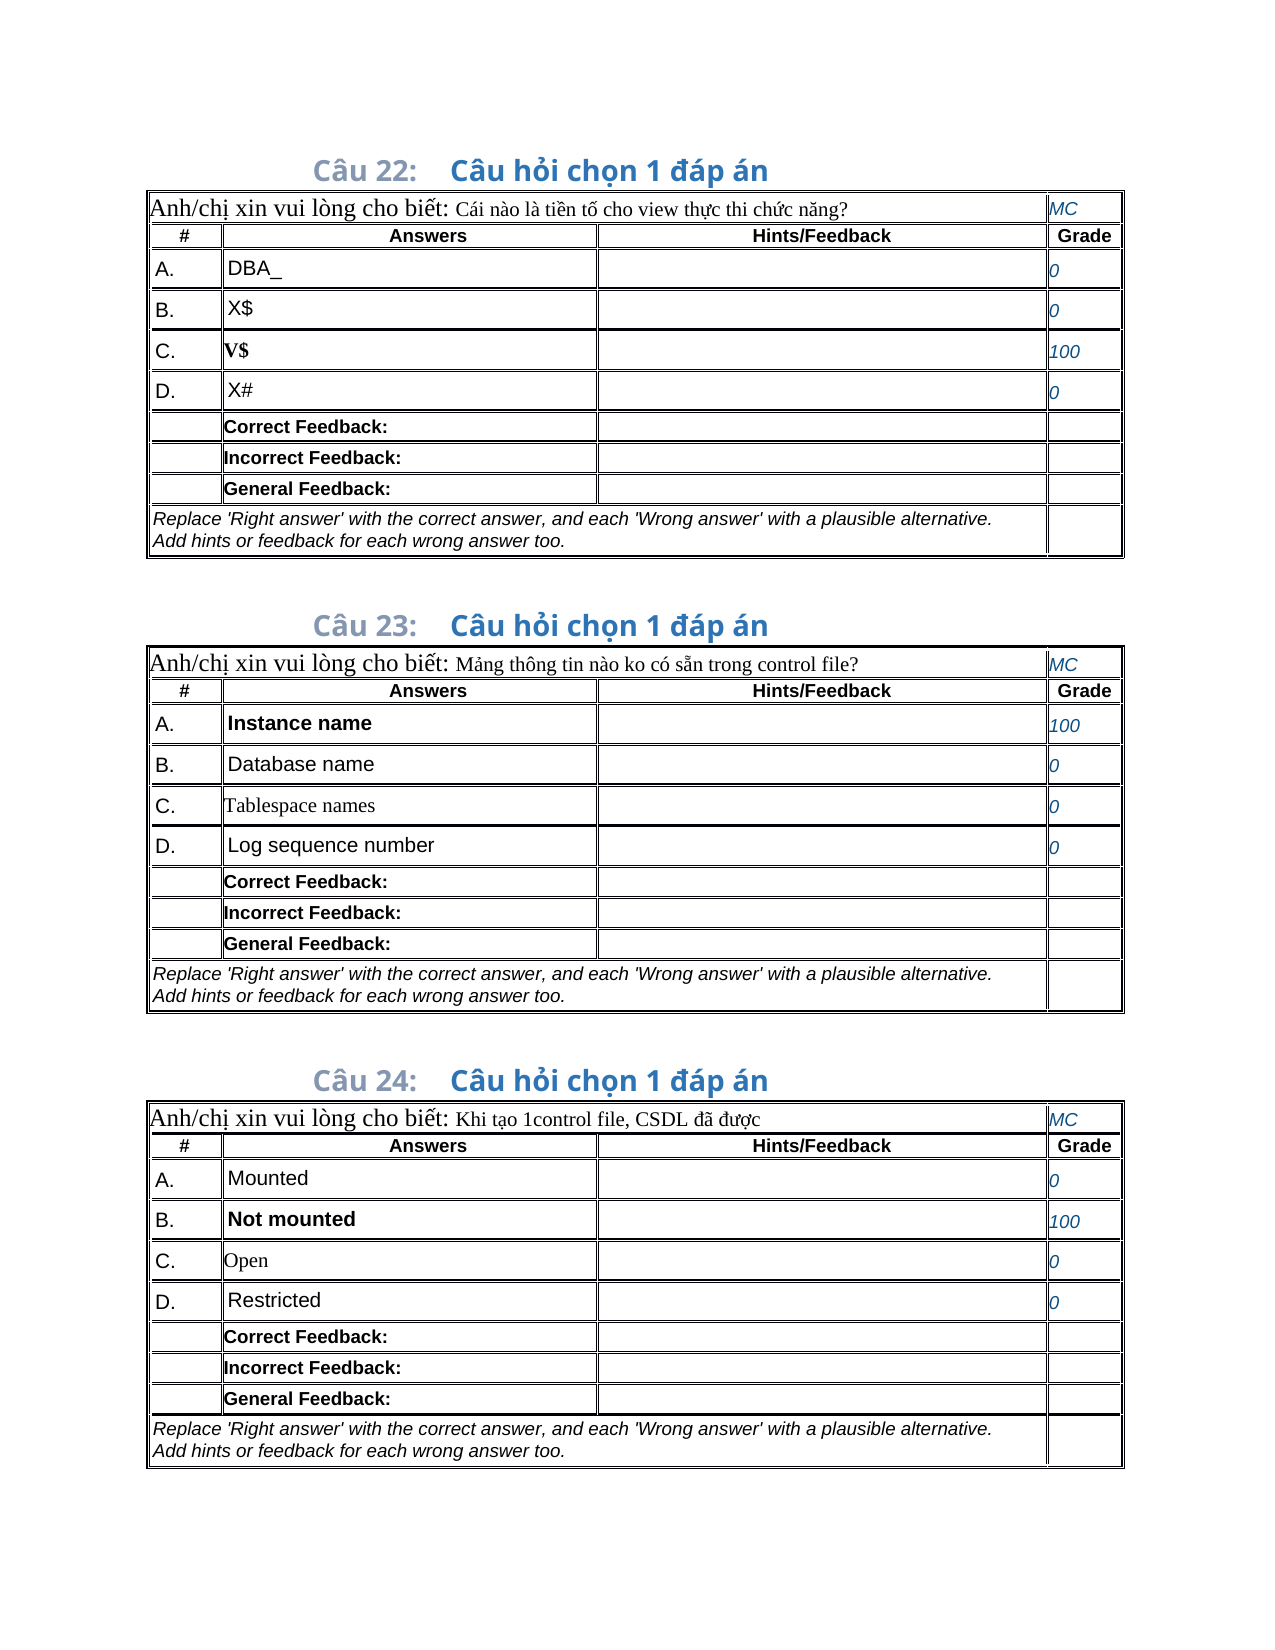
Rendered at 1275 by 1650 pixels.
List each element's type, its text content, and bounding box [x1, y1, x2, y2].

table_cell [599, 291, 1046, 328]
table_cell Tablespace names [224, 787, 596, 824]
table_cell [599, 705, 1046, 742]
table_cell 0 [1049, 1238, 1122, 1279]
table_cell Replace 'Right answer' with the correct answer, and each 'Wrong answer' with a plausible alternative. Add hints or feedback for each wrong answer too. [148, 958, 1048, 1010]
table_cell [599, 372, 1046, 409]
table_cell 0 [1049, 287, 1122, 328]
table_cell # [148, 677, 222, 702]
table_cell [148, 1198, 222, 1238]
table_cell # [150, 1132, 221, 1157]
table_cell [148, 1382, 222, 1413]
table_cell [148, 1320, 222, 1351]
table_cell [599, 1283, 1046, 1320]
table_cell [150, 824, 221, 864]
table_cell Hints/Feedback [599, 225, 1046, 246]
table_cell [599, 827, 1046, 864]
table_cell [599, 331, 1046, 369]
table_cell [148, 896, 222, 927]
table_cell [599, 1323, 1046, 1351]
table_cell Instance name [224, 705, 596, 742]
table_cell DBA_ [224, 250, 596, 287]
table_cell 100 [1049, 328, 1123, 369]
table_cell [150, 471, 221, 502]
table_cell 0 [1049, 783, 1122, 824]
table_cell 0 [1048, 369, 1123, 409]
table_cell V$ [224, 331, 596, 369]
table_header Anh/chị xin vui lòng cho biết: Khi tạo 1control file, CSDL đã được [150, 1104, 1048, 1132]
table_cell Correct Feedback: [224, 413, 596, 440]
table_cell Incorrect Feedback: [224, 899, 596, 927]
table_cell 0 [1049, 743, 1122, 783]
table_cell Answers [224, 225, 596, 246]
table_cell [599, 1160, 1046, 1198]
table_cell [1049, 471, 1122, 502]
table_cell [599, 475, 1046, 502]
table_cell [599, 868, 1046, 896]
table_cell Database name [224, 746, 596, 783]
table_cell [150, 783, 221, 824]
table_cell Replace 'Right answer' with the correct answer, and each 'Wrong answer' with a plausible alternative. Add hints or feedback for each wrong answer too. [148, 1413, 1048, 1466]
table_cell [599, 930, 1046, 958]
table_cell [599, 787, 1046, 824]
table_cell [148, 927, 222, 958]
table_cell [599, 1385, 1046, 1413]
table_cell [599, 1354, 1046, 1382]
table_cell Grade [1049, 1132, 1121, 1157]
subtitle Câu hỏi chọn 1 đáp án [312, 1060, 1125, 1100]
table_cell General Feedback: [224, 475, 596, 502]
table_cell [1048, 1382, 1123, 1413]
table_cell [150, 865, 221, 896]
table_cell Log sequence number [224, 827, 596, 864]
subtitle Câu hỏi chọn 1 đáp án [312, 150, 1125, 190]
table_cell [1049, 865, 1122, 896]
table_cell [148, 702, 222, 742]
table_header Anh/chị xin vui lòng cho biết: Cái nào là tiền tố cho view thực thi chức năng? [150, 193, 1048, 222]
table_cell 100 [1048, 702, 1123, 742]
table_cell [1048, 958, 1123, 1010]
table_header MC [1048, 648, 1121, 677]
table_cell # [148, 222, 222, 246]
table_cell [148, 1157, 222, 1198]
table_cell Replace 'Right answer' with the correct answer, and each 'Wrong answer' with a plausible alternative. Add hints or feedback for each wrong answer too. [150, 503, 1048, 555]
table_cell [1048, 503, 1122, 555]
table_header Anh/chị xin vui lòng cho biết: Mảng thông tin nào ko có sẵn trong control file? [150, 648, 1048, 677]
table_cell Incorrect Feedback: [224, 1354, 596, 1382]
table_cell [1048, 896, 1123, 927]
table_cell [599, 444, 1046, 471]
table_cell 0 [1049, 1279, 1122, 1320]
table_header MC [1048, 1104, 1121, 1132]
table_cell [150, 440, 221, 471]
table_cell Answers [224, 680, 596, 702]
table_cell 0 [1048, 1157, 1123, 1198]
table_cell 100 [1048, 1198, 1123, 1238]
table_cell [599, 1242, 1046, 1279]
table_cell General Feedback: [224, 930, 596, 958]
table_cell [1048, 927, 1123, 958]
table_cell X$ [224, 291, 596, 328]
table_cell [148, 369, 222, 409]
table_cell [599, 1201, 1046, 1238]
table_cell [150, 743, 221, 783]
table_cell [150, 287, 221, 328]
table_cell Restricted [224, 1283, 596, 1320]
table_cell [599, 899, 1046, 927]
table_cell Grade [1048, 677, 1123, 702]
table_cell Grade [1048, 222, 1123, 246]
table_cell Answers [224, 1135, 596, 1157]
table_cell Not mounted [224, 1201, 596, 1238]
table_cell [599, 250, 1046, 287]
table_cell [1049, 409, 1122, 440]
table_cell Hints/Feedback [599, 1135, 1046, 1157]
table_cell [148, 1351, 222, 1382]
table_cell General Feedback: [224, 1385, 596, 1413]
table_cell [1049, 440, 1122, 471]
table_cell Correct Feedback: [224, 868, 596, 896]
table_cell Mounted [224, 1160, 596, 1198]
table_cell 0 [1049, 824, 1121, 864]
subtitle Câu hỏi chọn 1 đáp án [312, 605, 1125, 645]
table_cell [148, 328, 221, 369]
table_cell [150, 409, 221, 440]
table_cell [1048, 1413, 1123, 1466]
table_cell [150, 1238, 221, 1279]
table_cell [150, 246, 221, 287]
table_cell [599, 413, 1046, 440]
table_cell Open [224, 1242, 596, 1279]
table_cell [150, 1279, 221, 1320]
table_cell Hints/Feedback [599, 680, 1046, 702]
table_cell [1048, 1351, 1123, 1382]
table_cell 0 [1049, 246, 1122, 287]
table_cell X# [224, 372, 596, 409]
table_cell [1048, 1320, 1123, 1351]
table_cell [599, 746, 1046, 783]
table_cell Correct Feedback: [224, 1323, 596, 1351]
table_header MC [1048, 193, 1121, 222]
table_cell Incorrect Feedback: [224, 444, 596, 471]
